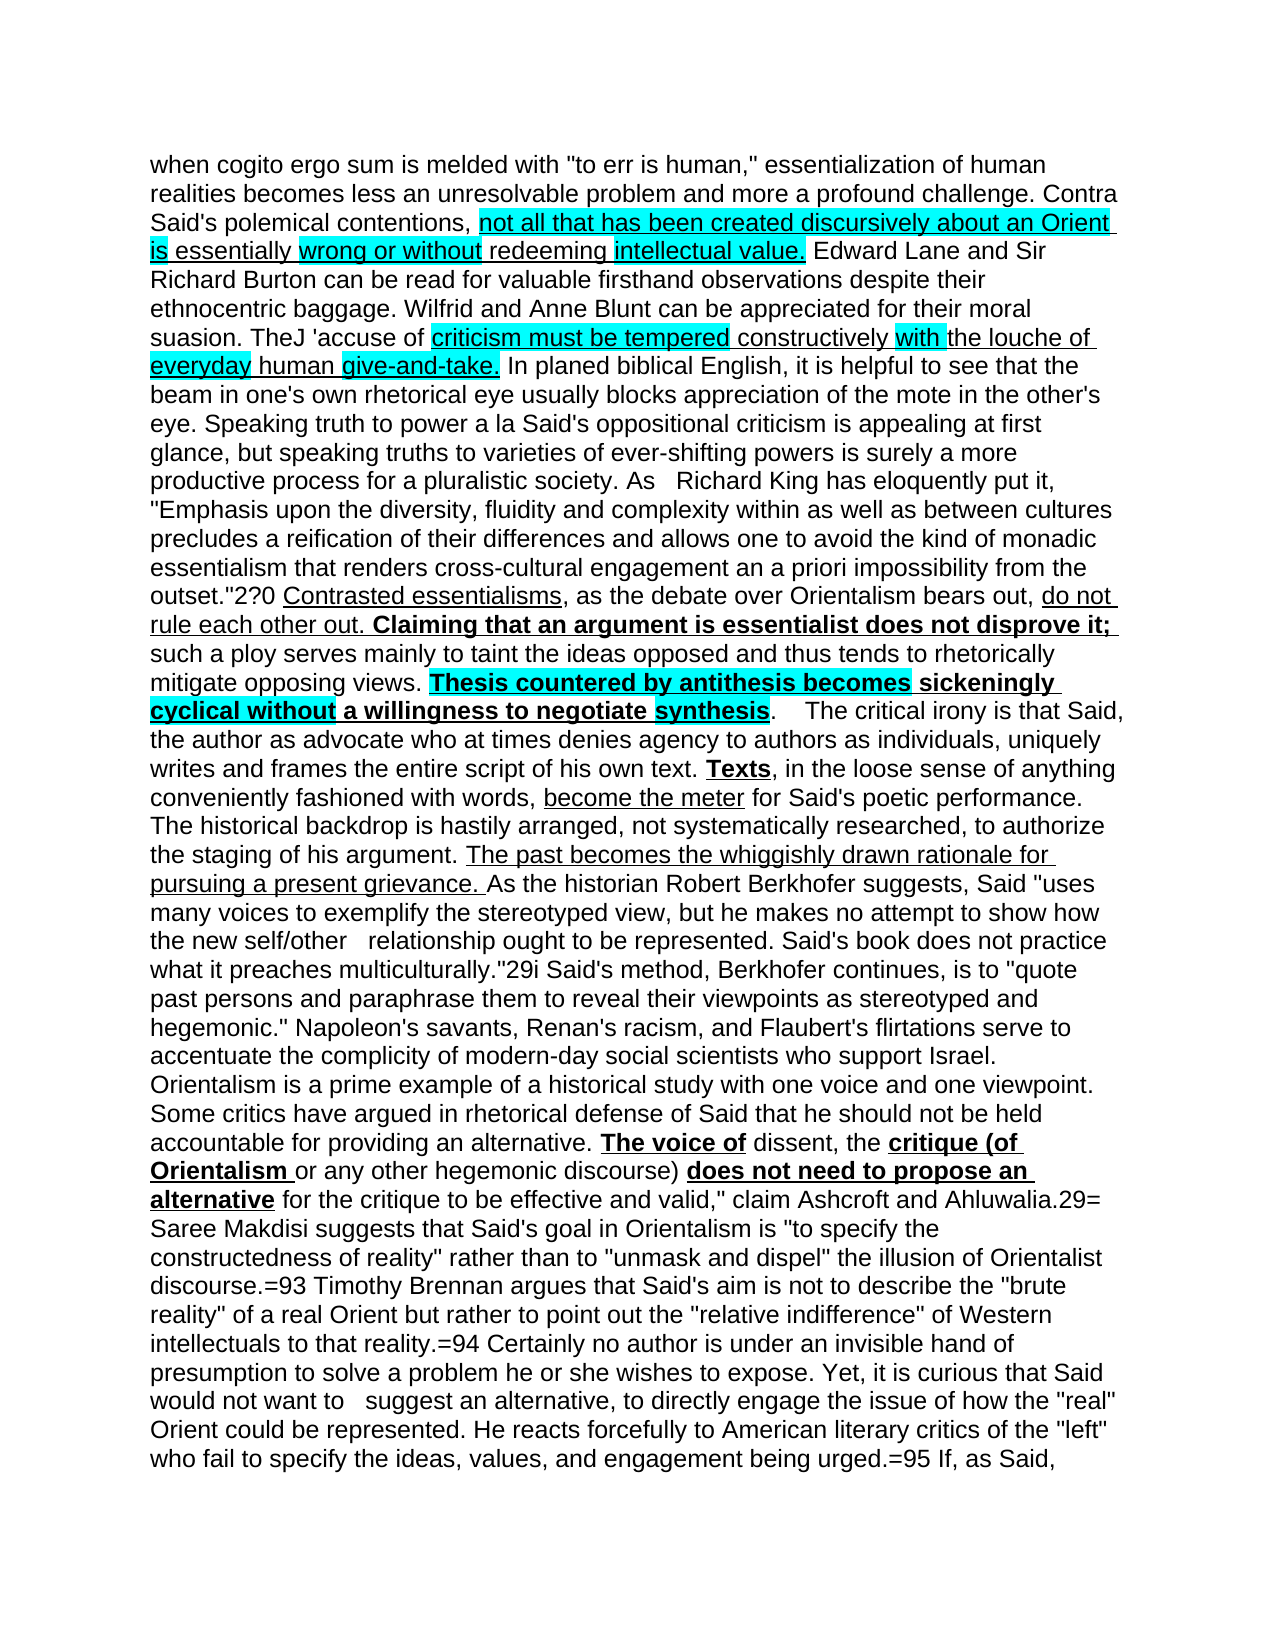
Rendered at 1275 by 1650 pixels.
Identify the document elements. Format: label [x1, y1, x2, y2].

text [150, 150, 1125, 1472]
